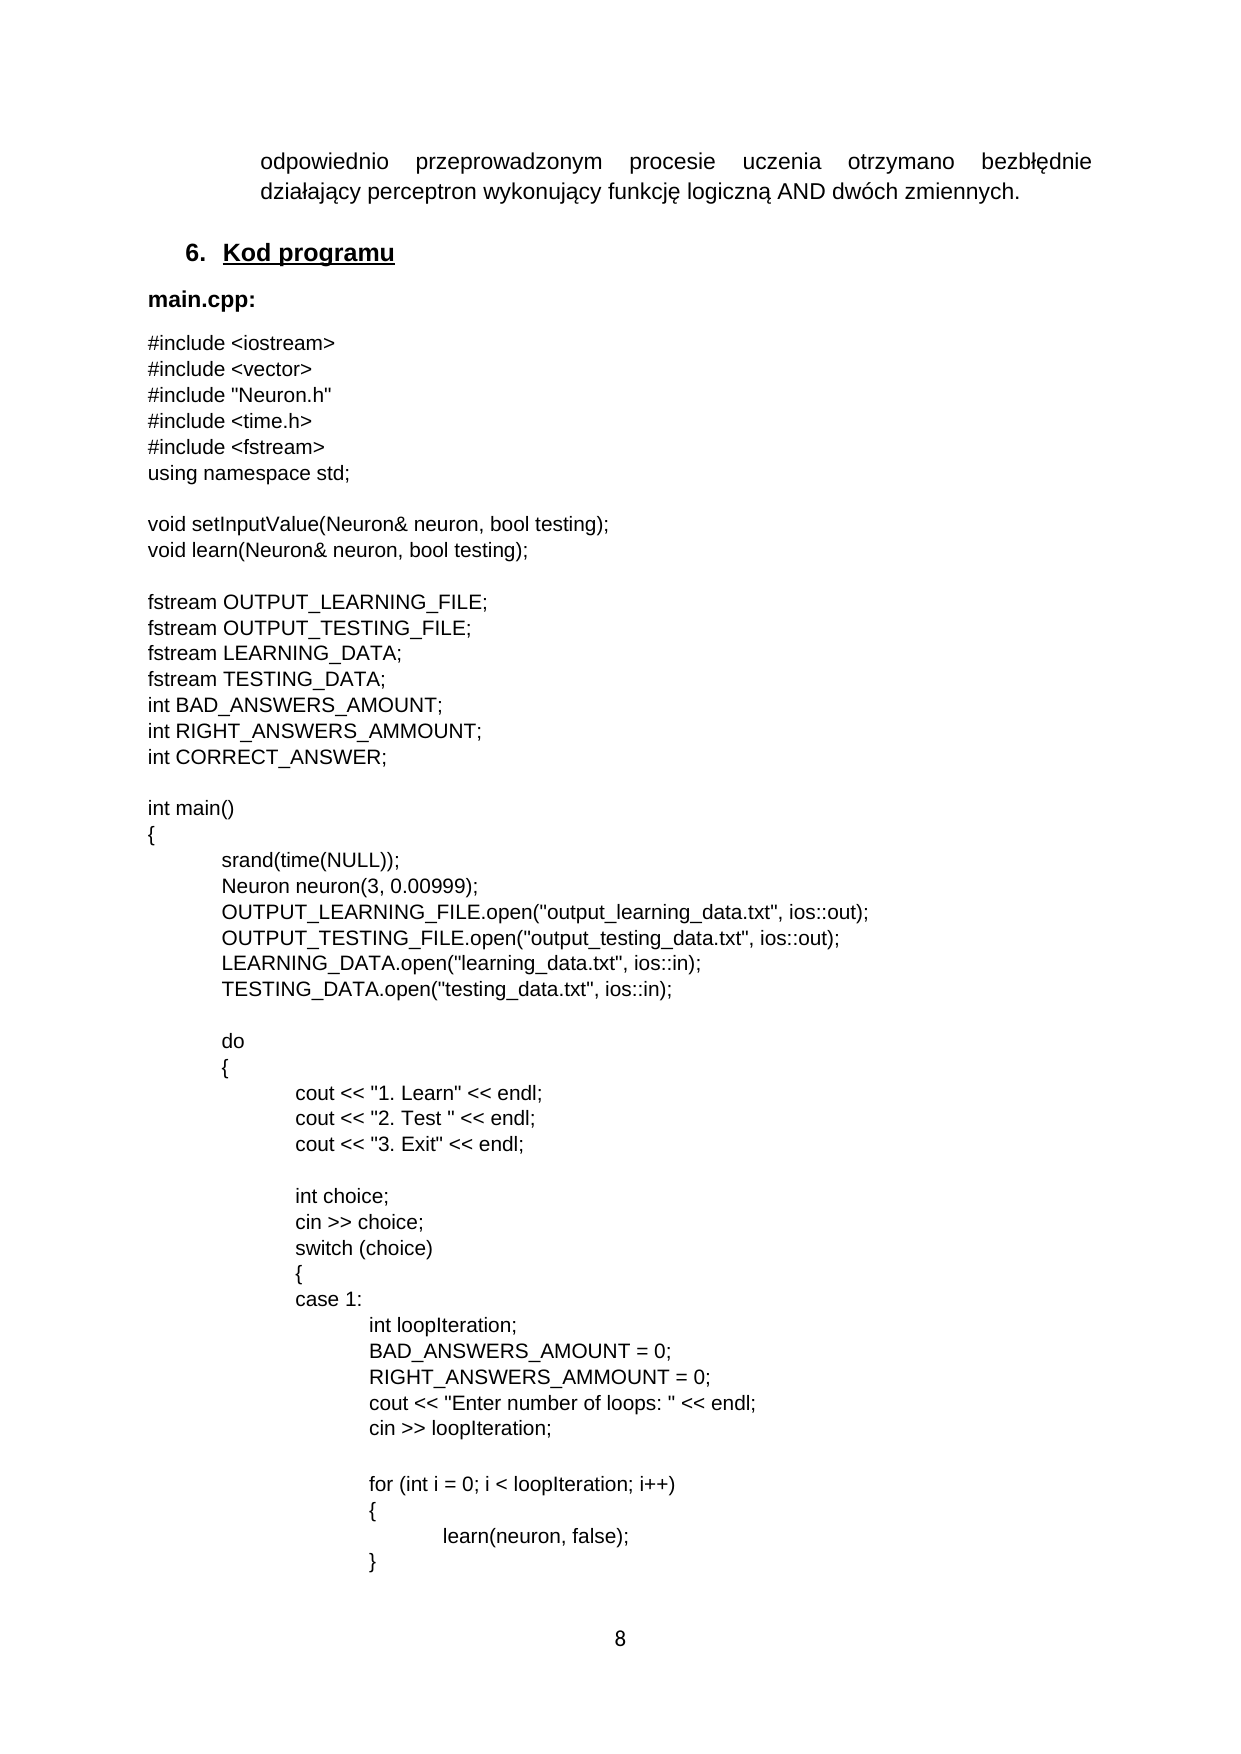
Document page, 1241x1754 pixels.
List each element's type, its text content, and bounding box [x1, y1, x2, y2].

text { [148, 1054, 1093, 1078]
text TESTING_DATA.open("testing_data.txt", ios::in); [148, 977, 1093, 1001]
text using namespace std; [148, 460, 1093, 484]
text fstream OUTPUT_LEARNING_FILE; [148, 589, 1093, 613]
text cin >> loopIteration; [148, 1416, 1093, 1440]
text int choice; [148, 1184, 1093, 1208]
text fstream OUTPUT_TESTING_FILE; [148, 615, 1093, 639]
text int CORRECT_ANSWER; [148, 744, 1093, 768]
text fstream TESTING_DATA; [148, 667, 1093, 691]
text void learn(Neuron& neuron, bool testing); [148, 538, 1093, 562]
text learn(neuron, false); [148, 1523, 1093, 1547]
text #include <iostream> [148, 331, 1093, 355]
text { [148, 822, 1093, 846]
text void setInputValue(Neuron& neuron, bool testing); [148, 512, 1093, 536]
text main.cpp: [148, 286, 1093, 312]
text { [148, 1498, 1093, 1522]
text for (int i = 0; i < loopIteration; i++) [148, 1472, 1093, 1496]
text Neuron neuron(3, 0.00999); [148, 874, 1093, 898]
text OUTPUT_TESTING_FILE.open("output_testing_data.txt", ios::out); [148, 925, 1093, 949]
list Kod programu [185, 238, 1093, 267]
text #include <time.h> [148, 409, 1093, 433]
text { [148, 1261, 1093, 1285]
text #include "Neuron.h" [148, 383, 1093, 407]
text cin >> choice; [148, 1209, 1093, 1233]
text LEARNING_DATA.open("learning_data.txt", ios::in); [148, 951, 1093, 975]
text BAD_ANSWERS_AMOUNT = 0; [148, 1339, 1093, 1363]
text #include <fstream> [148, 434, 1093, 458]
text cout << "2. Test " << endl; [148, 1106, 1093, 1130]
text case 1: [148, 1287, 1093, 1311]
text cout << "Enter number of loops: " << endl; [148, 1390, 1093, 1414]
text srand(time(NULL)); [148, 848, 1093, 872]
text } [148, 1549, 1093, 1573]
text RIGHT_ANSWERS_AMMOUNT = 0; [148, 1364, 1093, 1388]
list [223, 148, 1093, 205]
text do [148, 1029, 1093, 1053]
text int BAD_ANSWERS_AMOUNT; [148, 693, 1093, 717]
text cout << "1. Learn" << endl; [148, 1080, 1093, 1104]
text switch (choice) [148, 1235, 1093, 1259]
text #include <vector> [148, 357, 1093, 381]
text int loopIteration; [148, 1313, 1093, 1337]
text int main() [148, 796, 1093, 820]
text int RIGHT_ANSWERS_AMMOUNT; [148, 719, 1093, 743]
text cout << "3. Exit" << endl; [148, 1132, 1093, 1156]
text OUTPUT_LEARNING_FILE.open("output_learning_data.txt", ios::out); [148, 899, 1093, 923]
text fstream LEARNING_DATA; [148, 641, 1093, 665]
